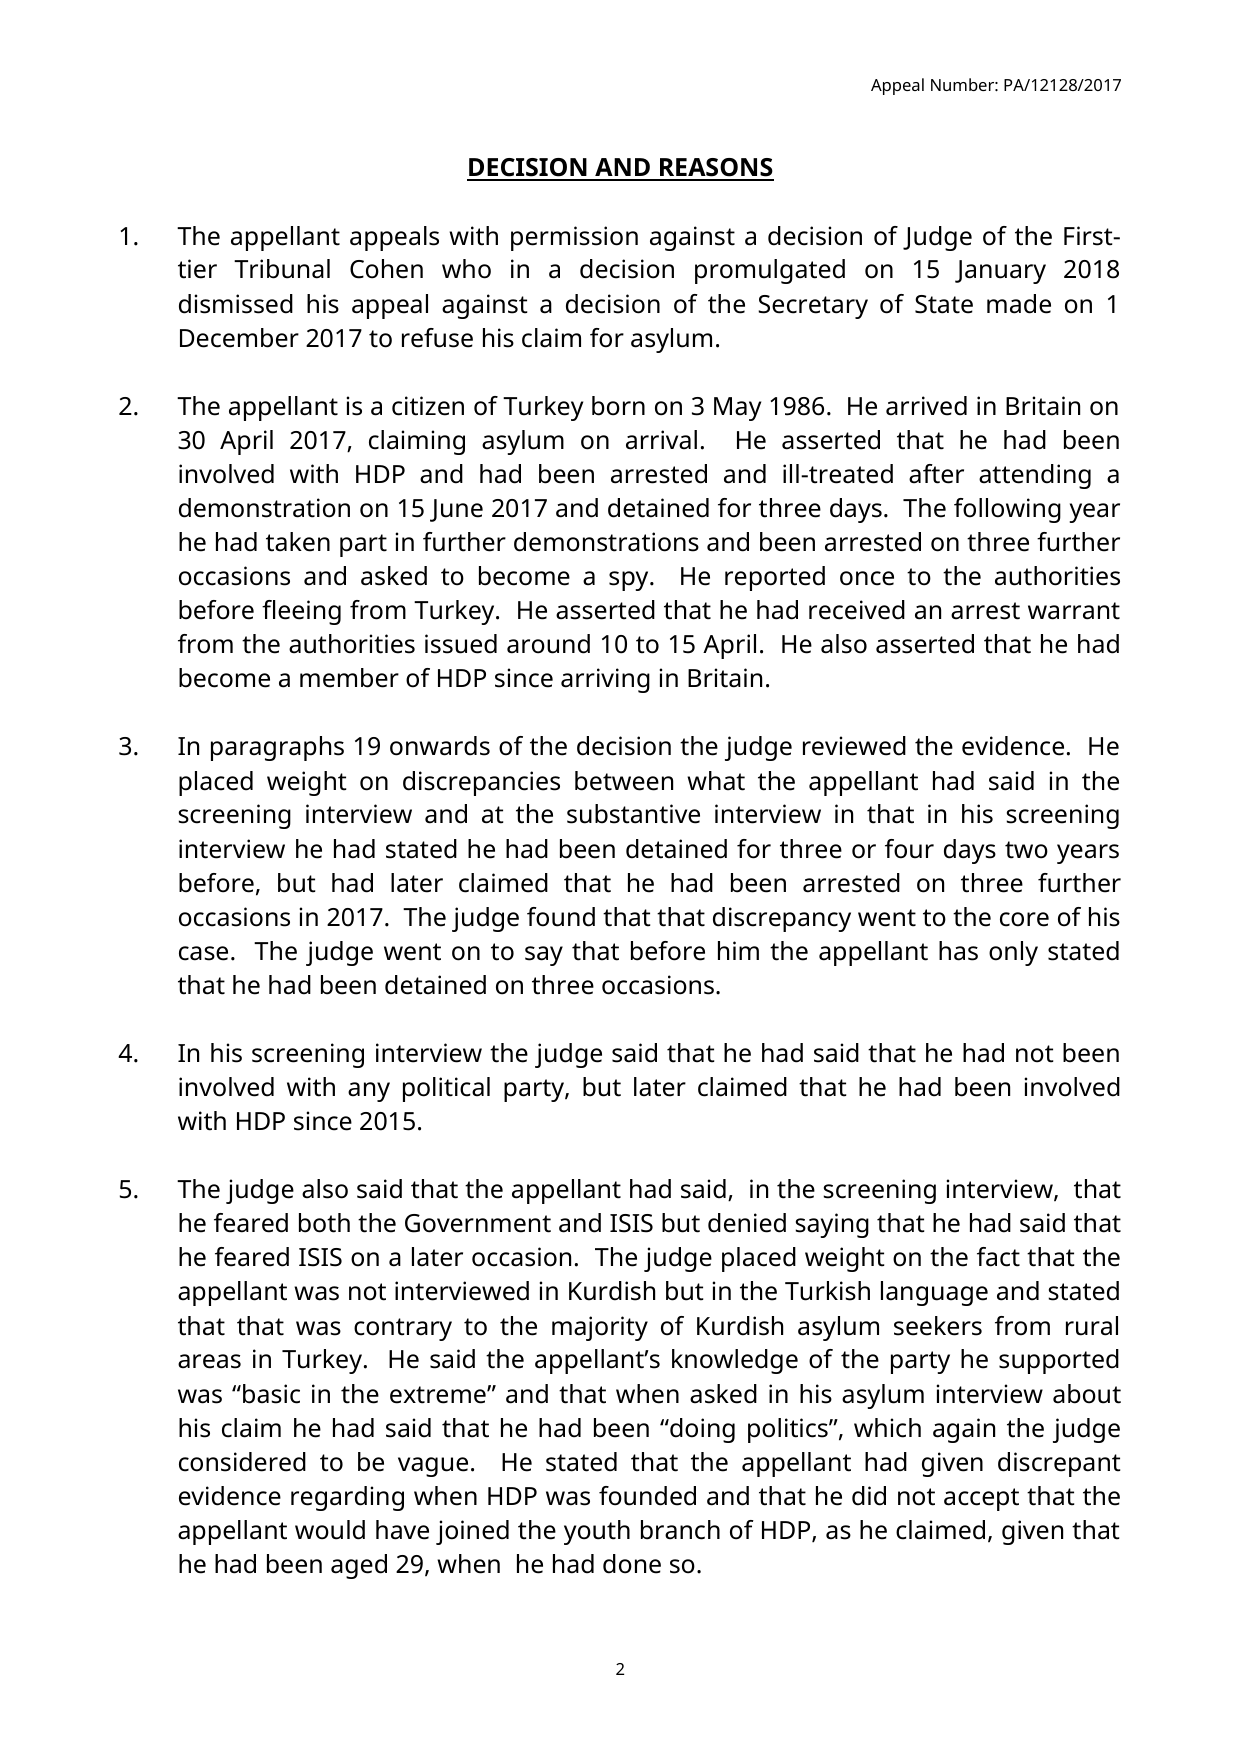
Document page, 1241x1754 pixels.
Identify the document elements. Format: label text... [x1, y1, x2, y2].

text 4. In his screening interview the judge said that he had said that he had not been involved with any political party, but later claimed that he had been involved with HDP since 2015. [118, 1036, 1122, 1138]
text 5. The judge also said that the appellant had said, in the screening interview, that he feared both the Government and ISIS but denied saying that he had said that he feared ISIS on a later occasion. The judge placed weight on the fact that the appellant was not interviewed in Kurdish but in the Turkish language and stated that that was contrary to the majority of Kurdish asylum seekers from rural areas in . He said the appellant’s knowledge of the party he supported was “basic in the extreme” and that when asked in his asylum interview about his claim he had said that he had been “doing politics”, which again the judge considered to be vague. He stated that the appellant had given discrepant evidence regarding when HDP was founded and that he did not accept that the appellant would have joined the youth branch of HDP, as he claimed, given that he had been aged 29, when he had done so. [118, 1172, 1122, 1581]
text 3. In paragraphs 19 onwards of the decision the judge reviewed the evidence. He placed weight on discrepancies between what the appellant had said in the screening interview and at the substantive interview in that in his screening interview he had stated he had been detained for three or four days two years before, but had later claimed that he had been arrested on three further occasions in 2017. The judge found that that discrepancy went to the core of his case. The judge went on to say that before him the appellant has only stated that he had been detained on three occasions. [118, 729, 1122, 1002]
text 1. The appellant appeals with permission against a decision of Judge of the First-tier Tribunal Cohen who in a decision promulgated on 15 January 2018 dismissed his appeal against a decision of the Secretary of State made on 1 December 2017 to refuse his claim for asylum. [118, 218, 1122, 354]
text DECISION AND REASONS [118, 150, 1122, 184]
text 2. The appellant is a citizen of born on 3 May 1986. He arrived in Britain on 30 April 2017, claiming asylum on arrival. He asserted that he had been involved with HDP and had been arrested and ill-treated after attending a demonstration on 15 June 2017 and detained for three days. The following year he had taken part in further demonstrations and been arrested on three further occasions and asked to become a spy. He reported once to the authorities before fleeing from . He asserted that he had received an arrest warrant from the authorities issued around 10 to 15 April. He also asserted that he had become a member of HDP since arriving in Britain. [118, 388, 1122, 695]
